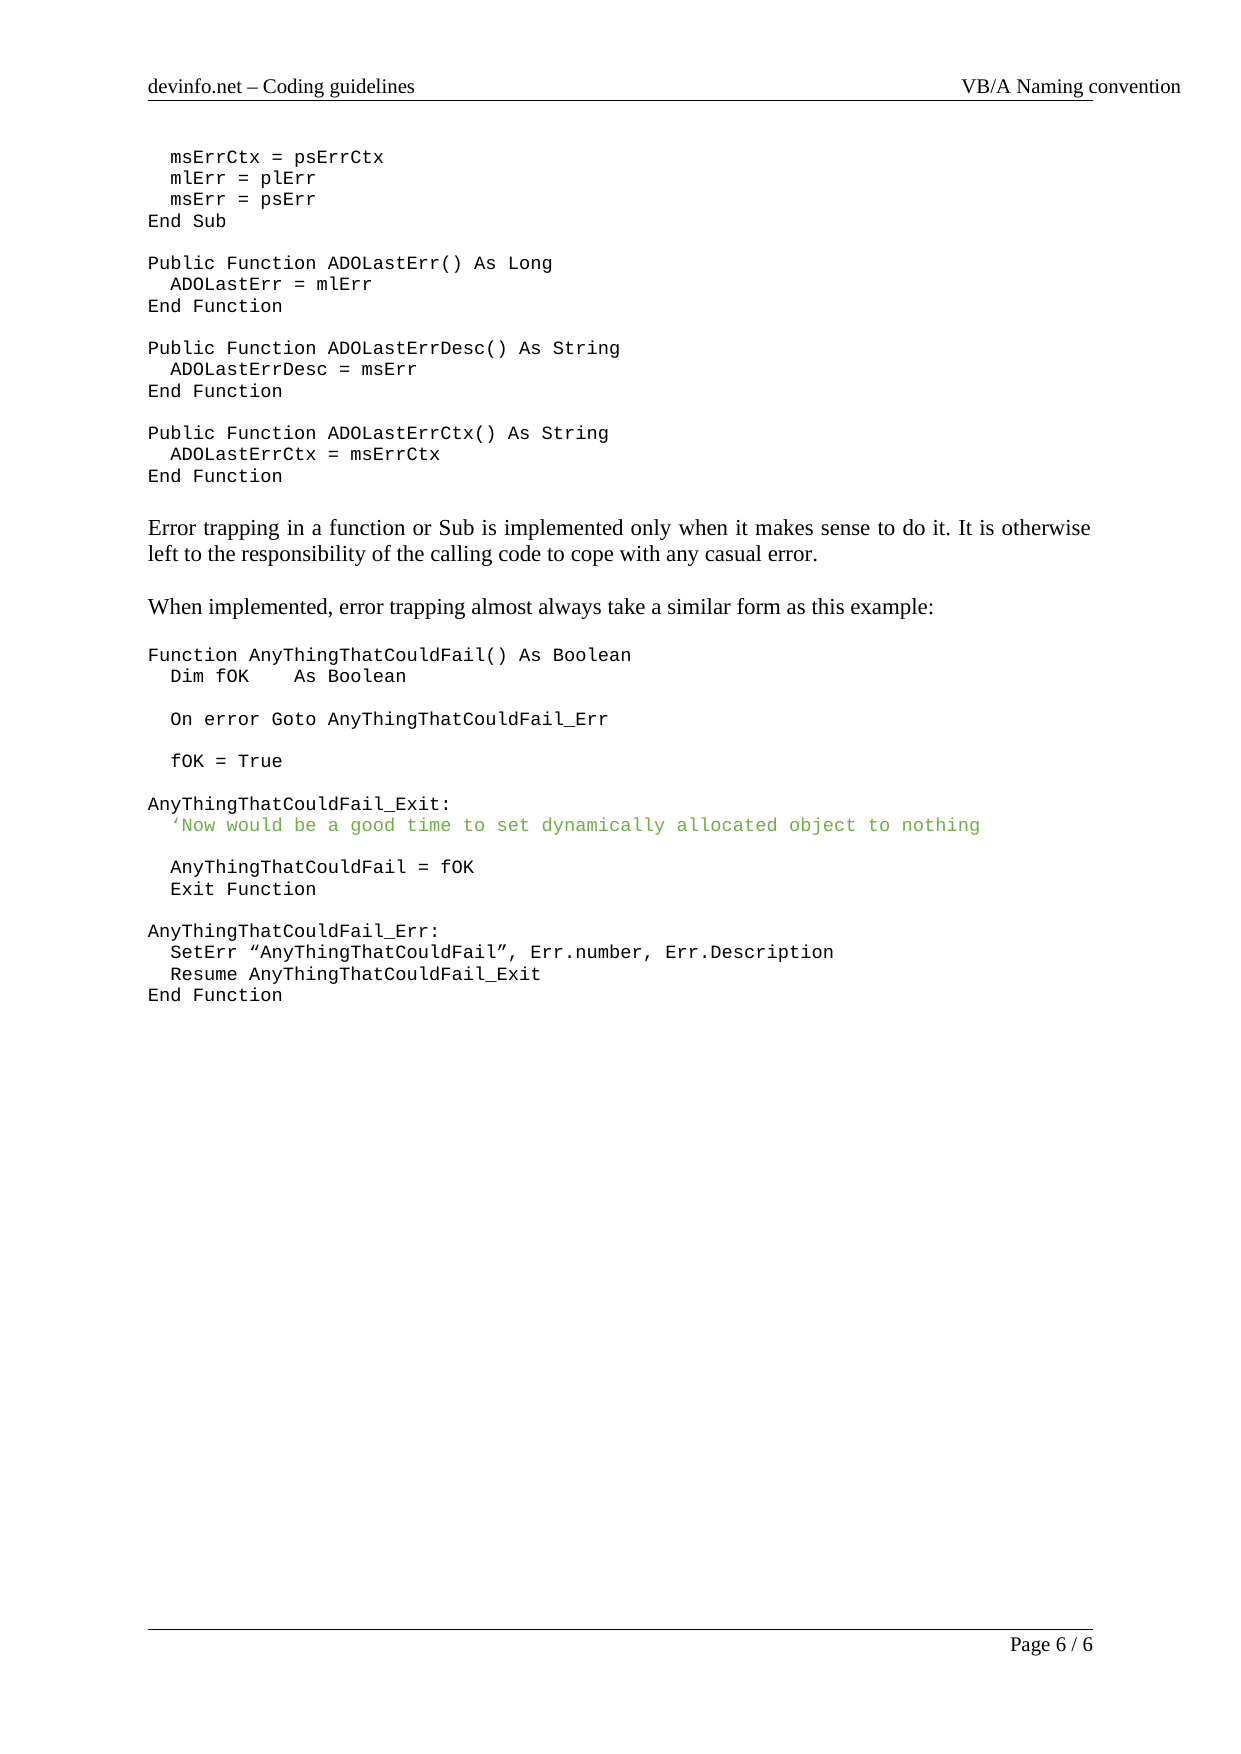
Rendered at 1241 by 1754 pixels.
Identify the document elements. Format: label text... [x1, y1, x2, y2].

text End Sub [148, 211, 1093, 233]
text Public Function ADOLastErrCtx() As String [148, 424, 1093, 445]
text Function AnyThingThatCouldFail() As Boolean [148, 646, 1093, 667]
text AnyThingThatCouldFail_Err: [148, 922, 1093, 943]
text msErrCtx = psErrCtx [148, 148, 1093, 169]
text Exit Function [148, 879, 1093, 901]
text msErr = psErr [148, 190, 1093, 211]
text Public Function ADOLastErr() As Long [148, 254, 1093, 275]
text Resume AnyThingThatCouldFail_Exit [148, 964, 1093, 986]
text SetErr “AnyThingThatCouldFail”, Err.number, Err.Description [148, 943, 1093, 964]
text Dim fOK As Boolean [148, 667, 1093, 688]
text ADOLastErrDesc = msErr [148, 360, 1093, 381]
text End Function [148, 381, 1093, 403]
text On error Goto AnyThingThatCouldFail_Err [148, 709, 1093, 731]
text Error trapping in a function or Sub is implemented only when it makes sense to do it. It is otherwise left to the responsibility of the calling code to cope with any casual error. [148, 514, 1093, 567]
text End Function [148, 466, 1093, 488]
text Public Function ADOLastErrDesc() As String [148, 339, 1093, 360]
text fOK = True [148, 752, 1093, 773]
text End Function [148, 296, 1093, 318]
text End Function [148, 986, 1093, 1007]
text ADOLastErrCtx = msErrCtx [148, 445, 1093, 466]
text ‘Now would be a good time to set dynamically allocated object to nothing [148, 816, 1093, 837]
text AnyThingThatCouldFail = fOK [148, 858, 1093, 879]
text When implemented, error trapping almost always take a similar form as this example: [148, 593, 1093, 619]
text AnyThingThatCouldFail_Exit: [148, 794, 1093, 816]
text mlErr = plErr [148, 169, 1093, 190]
text ADOLastErr = mlErr [148, 275, 1093, 296]
